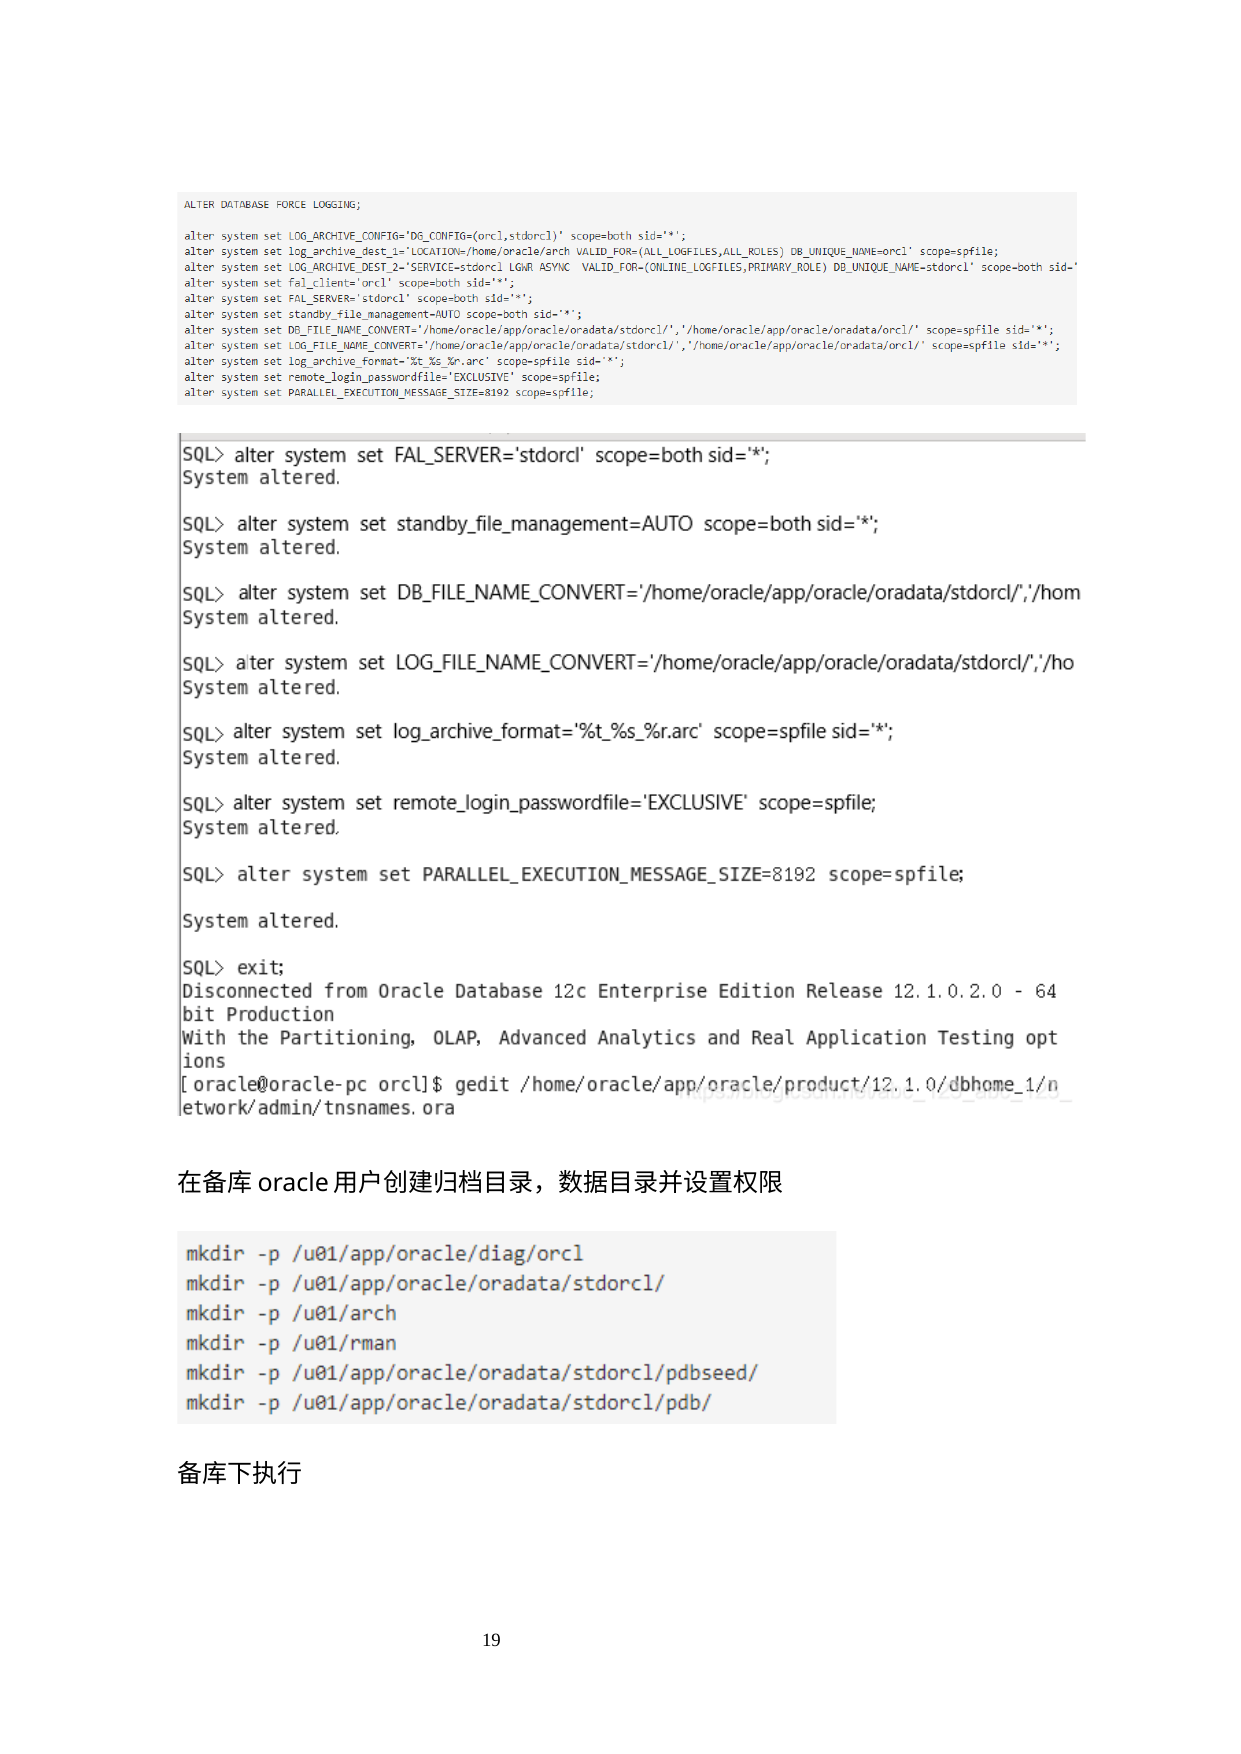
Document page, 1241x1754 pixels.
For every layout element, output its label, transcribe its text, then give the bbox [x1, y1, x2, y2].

picture [177, 192, 1087, 405]
picture [177, 433, 1086, 1116]
picture [177, 1231, 837, 1424]
list 备库下执行 [177, 1439, 1087, 1504]
